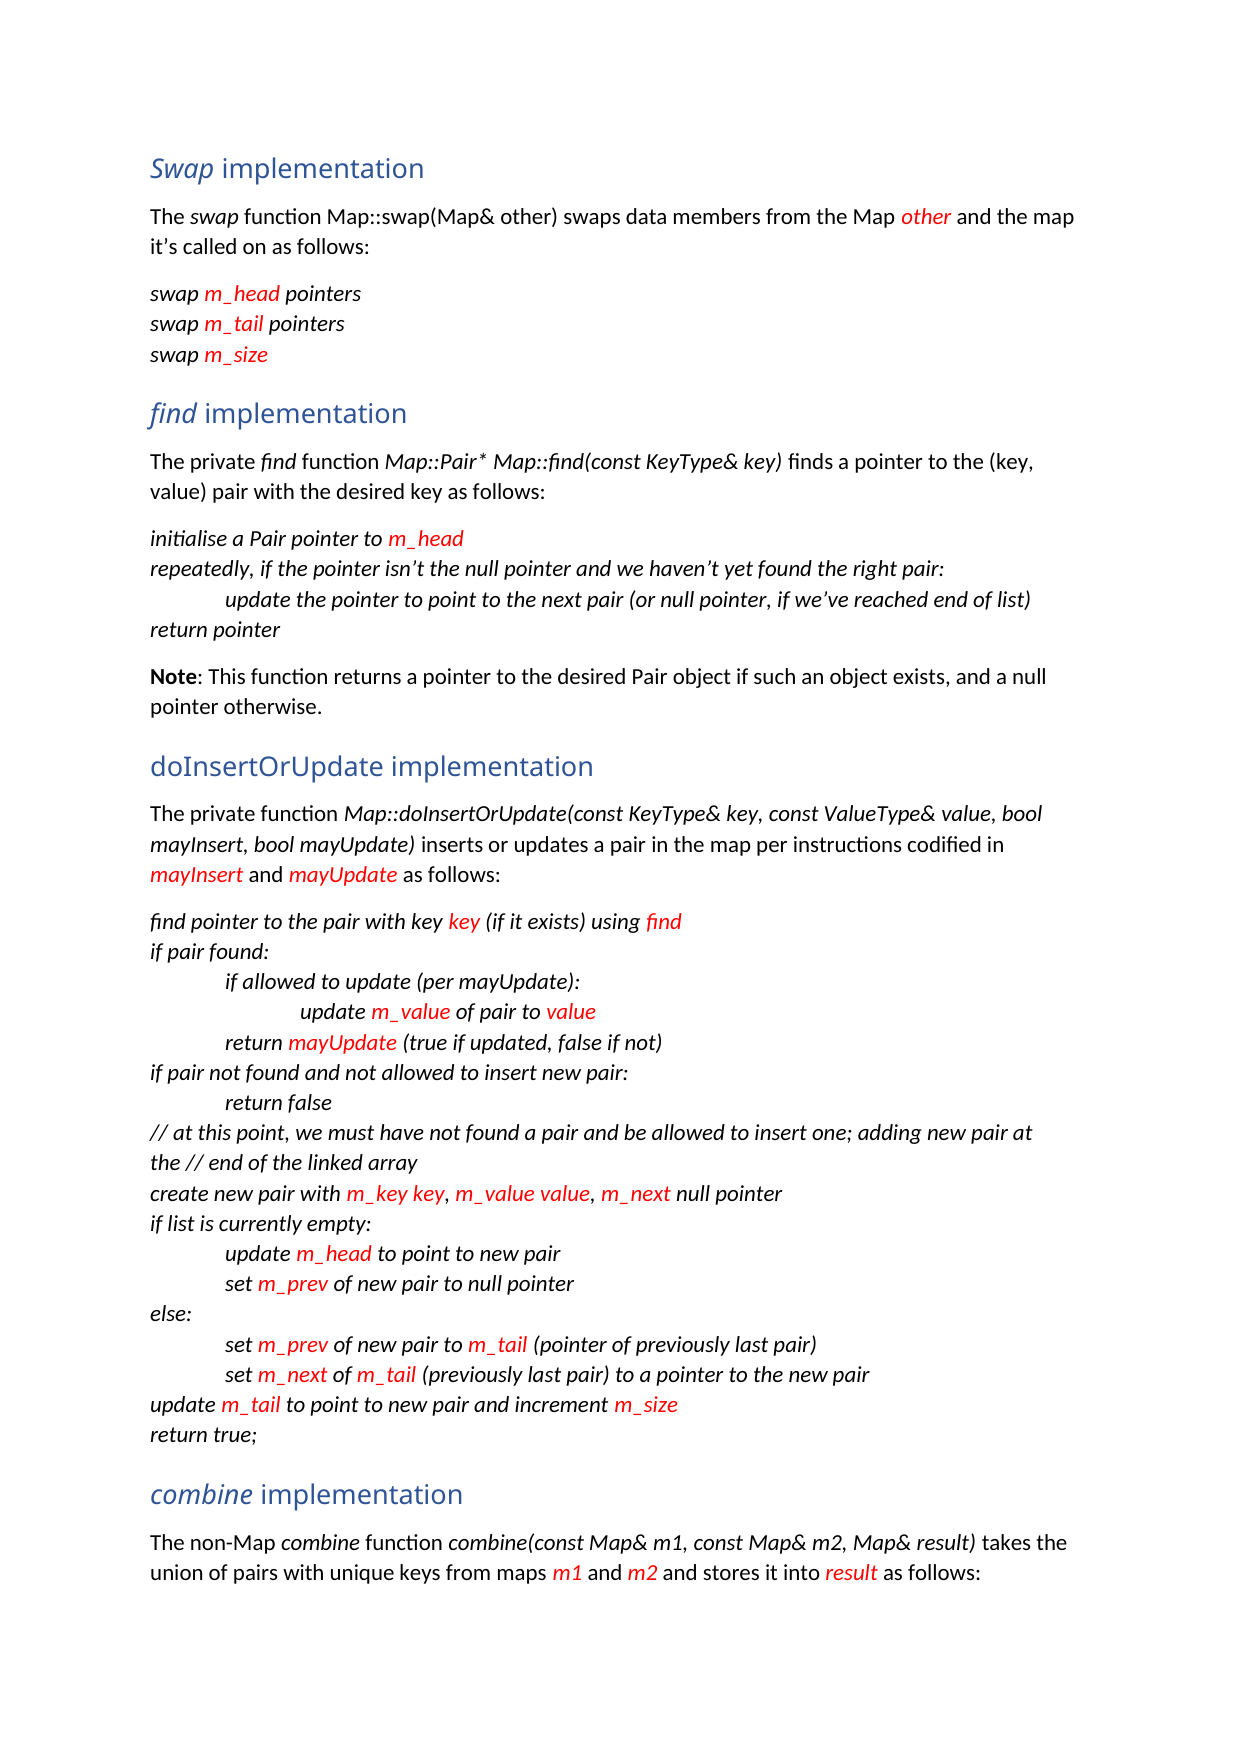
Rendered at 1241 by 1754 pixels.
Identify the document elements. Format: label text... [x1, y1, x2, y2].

text update m_head to point to new pair [150, 1239, 1090, 1267]
text update the pointer to point to the next pair (or null pointer, if we’ve reached end of list) [150, 585, 1090, 613]
text return pointer [150, 615, 1090, 643]
text if list is currently empty: [150, 1209, 1090, 1237]
text else: [150, 1299, 1090, 1328]
text return true; [150, 1420, 1090, 1448]
text The private function Map::doInsertOrUpdate(const KeyType& key, const ValueType& value, bool mayInsert, bool mayUpdate) inserts or updates a pair in the map per instructions codified in mayInsert and mayUpdate as follows: [150, 799, 1090, 888]
text if pair found: [150, 937, 1090, 965]
text if allowed to update (per mayUpdate): [150, 967, 1090, 995]
subtitle find implementation [150, 395, 1090, 432]
text The swap function Map::swap(Map& other) swaps data members from the Map other and the map it’s called on as follows: [150, 202, 1090, 261]
text repeatedly, if the pointer isn’t the null pointer and we haven’t yet found the right pair: [150, 554, 1090, 583]
text swap m_head pointers swap m_tail pointers swap m_size [150, 279, 1090, 368]
subtitle Swap implementation [150, 150, 1090, 187]
text Note: This function returns a pointer to the desired Pair object if such an object exists, and a null pointer otherwise. [150, 662, 1090, 720]
text initialise a Pair pointer to m_head [150, 524, 1090, 552]
text update m_value of pair to value return mayUpdate (true if updated, false if not) [150, 997, 1090, 1056]
text set m_next of m_tail (previously last pair) to a pointer to the new pair [150, 1360, 1090, 1388]
subtitle doInsertOrUpdate implementation [150, 747, 1090, 784]
text return false [150, 1088, 1090, 1116]
text // at this point, we must have not found a pair and be allowed to insert one; adding new pair at the // end of the linked array [150, 1118, 1090, 1177]
subtitle combine implementation [150, 1476, 1090, 1512]
text set m_prev of new pair to m_tail (pointer of previously last pair) [150, 1330, 1090, 1358]
text update m_tail to point to new pair and increment m_size [150, 1390, 1090, 1418]
text The private find function Map::Pair* Map::find(const KeyType& key) finds a pointer to the (key, value) pair with the desired key as follows: [150, 447, 1090, 506]
text set m_prev of new pair to null pointer [150, 1269, 1090, 1297]
text if pair not found and not allowed to insert new pair: [150, 1058, 1090, 1086]
text find pointer to the pair with key key (if it exists) using find [150, 907, 1090, 935]
text create new pair with m_key key, m_value value, m_next null pointer [150, 1179, 1090, 1207]
text The non-Map combine function combine(const Map& m1, const Map& m2, Map& result) takes the union of pairs with unique keys from maps m1 and m2 and stores it into result as follows: [150, 1528, 1090, 1586]
